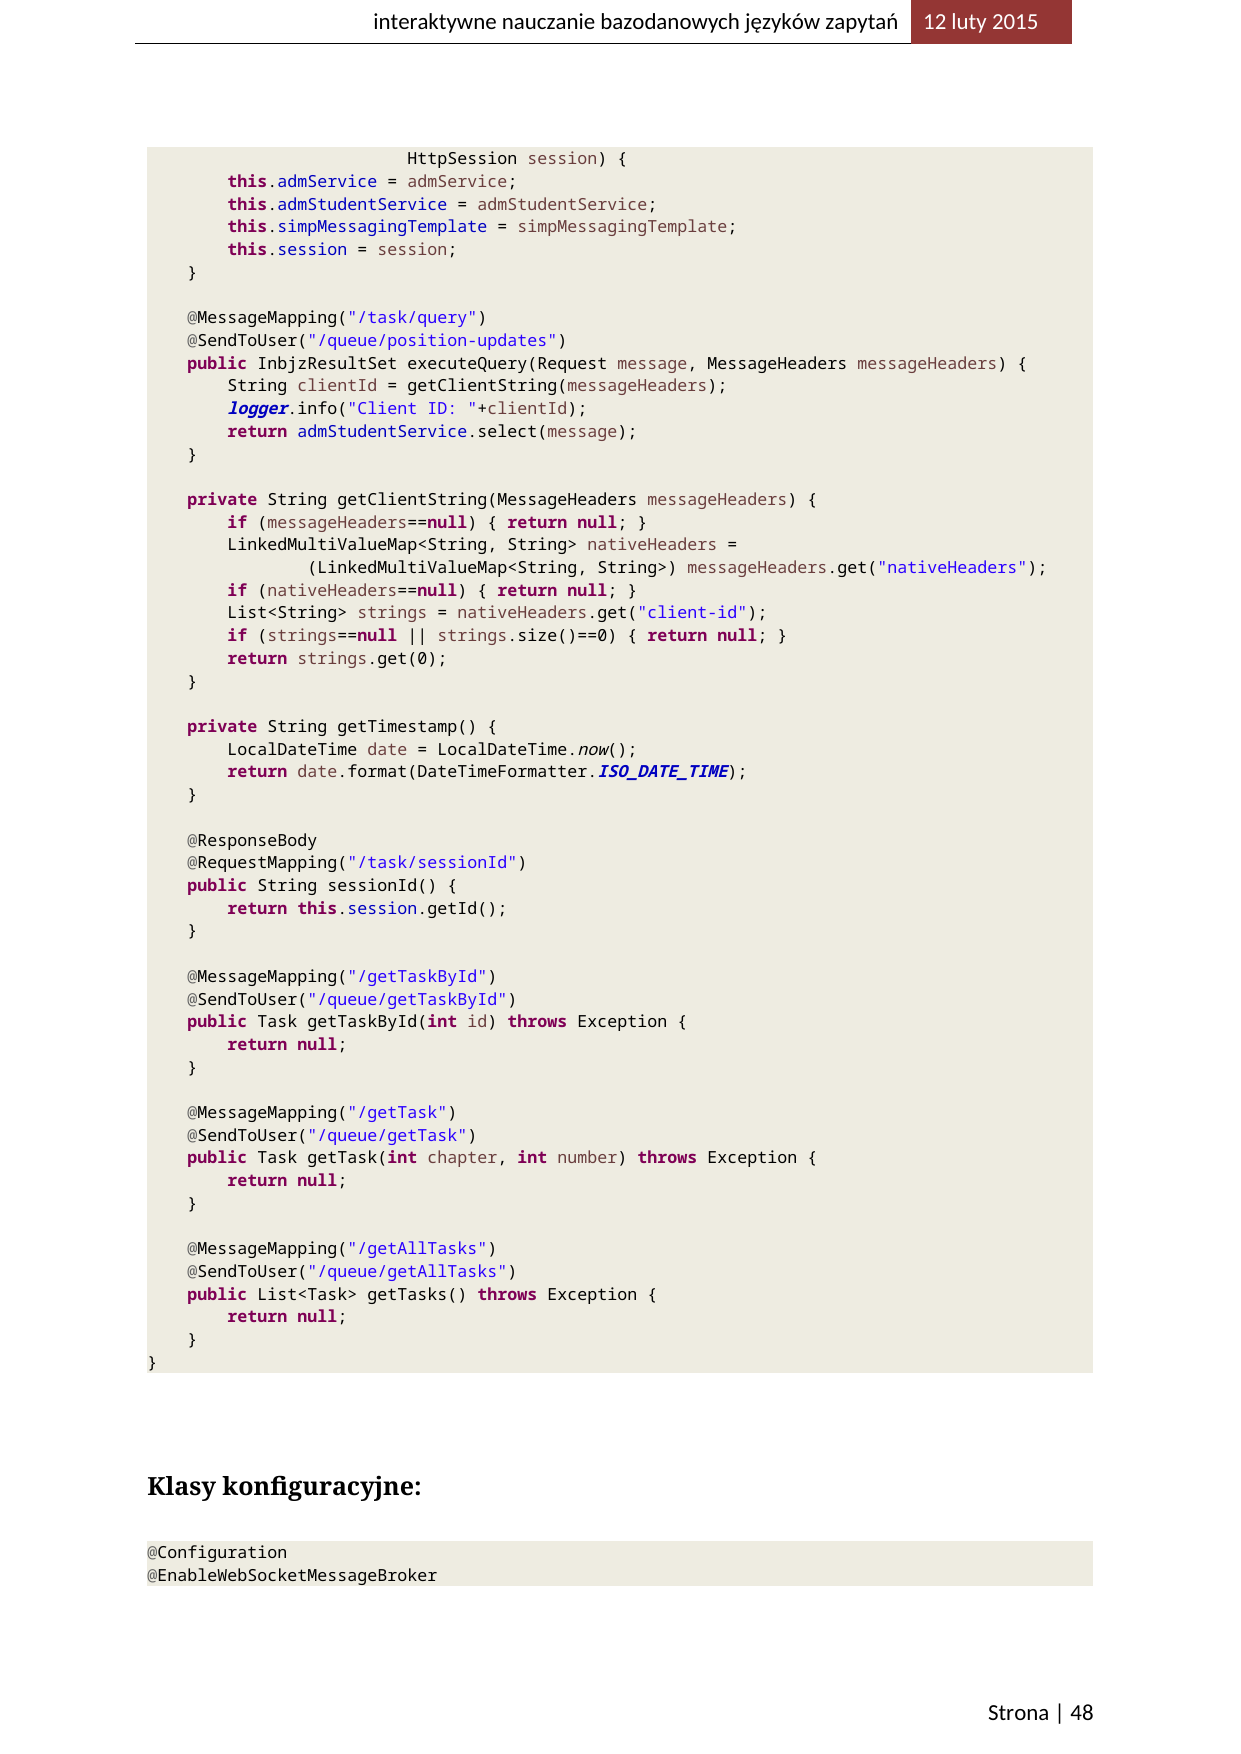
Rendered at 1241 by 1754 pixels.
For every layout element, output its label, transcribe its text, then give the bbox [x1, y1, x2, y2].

text this.admService = admService; [147, 170, 1093, 192]
text } [147, 1192, 1093, 1214]
text } [147, 1328, 1093, 1351]
text private String getClientString(MessageHeaders messageHeaders) { [147, 488, 1093, 510]
text public InbjzResultSet executeQuery(Request message, MessageHeaders messageHeaders) { [147, 351, 1093, 374]
text @Configuration [147, 1541, 1093, 1563]
text this.admStudentService = admStudentService; [147, 192, 1093, 215]
text return strings.get(0); [147, 647, 1093, 669]
text @SendToUser("/queue/getTaskById") [147, 987, 1093, 1010]
text } [147, 261, 1093, 283]
text @RequestMapping("/task/sessionId") [147, 851, 1093, 874]
text @SendToUser("/queue/position-updates") [147, 329, 1093, 351]
text this.simpMessagingTemplate = simpMessagingTemplate; [147, 215, 1093, 238]
text return admStudentService.select(message); [147, 419, 1093, 442]
text logger.info("Client ID: "+clientId); [147, 397, 1093, 419]
text public Task getTaskById(int id) throws Exception { [147, 1010, 1093, 1033]
text @MessageMapping("/task/query") [147, 306, 1093, 329]
text (LinkedMultiValueMap<String, String>) messageHeaders.get("nativeHeaders"); [147, 556, 1093, 578]
text } [147, 919, 1093, 942]
text @SendToUser("/queue/getAllTasks") [147, 1260, 1093, 1282]
text return null; [147, 1305, 1093, 1328]
text public Task getTask(int chapter, int number) throws Exception { [147, 1146, 1093, 1169]
text @MessageMapping("/getTaskById") [147, 964, 1093, 987]
text LocalDateTime date = LocalDateTime.now(); [147, 737, 1093, 760]
text Klasy konfiguracyjne: [147, 1469, 1093, 1503]
text return null; [147, 1169, 1093, 1192]
text @MessageMapping("/getTask") [147, 1101, 1093, 1123]
text private String getTimestamp() { [147, 715, 1093, 737]
text List<String> strings = nativeHeaders.get("client-id"); [147, 601, 1093, 624]
text } [147, 1351, 1093, 1373]
text public List<Task> getTasks() throws Exception { [147, 1282, 1093, 1305]
text } [147, 783, 1093, 806]
text if (strings==null || strings.size()==0) { return null; } [147, 624, 1093, 647]
text String clientId = getClientString(messageHeaders); [147, 374, 1093, 397]
text return null; [147, 1033, 1093, 1055]
text return date.format(DateTimeFormatter.ISO_DATE_TIME); [147, 760, 1093, 783]
text } [147, 669, 1093, 692]
text @SendToUser("/queue/getTask") [147, 1123, 1093, 1146]
text } [147, 1055, 1093, 1078]
text if (messageHeaders==null) { return null; } [147, 510, 1093, 533]
text this.session = session; [147, 238, 1093, 261]
text @ResponseBody [147, 828, 1093, 851]
text HttpSession session) { [147, 147, 1093, 170]
text if (nativeHeaders==null) { return null; } [147, 578, 1093, 601]
text public String sessionId() { [147, 874, 1093, 896]
text @EnableWebSocketMessageBroker [147, 1563, 1093, 1586]
text } [147, 442, 1093, 465]
text @MessageMapping("/getAllTasks") [147, 1237, 1093, 1260]
text LinkedMultiValueMap<String, String> nativeHeaders = [147, 533, 1093, 556]
text return this.session.getId(); [147, 896, 1093, 919]
